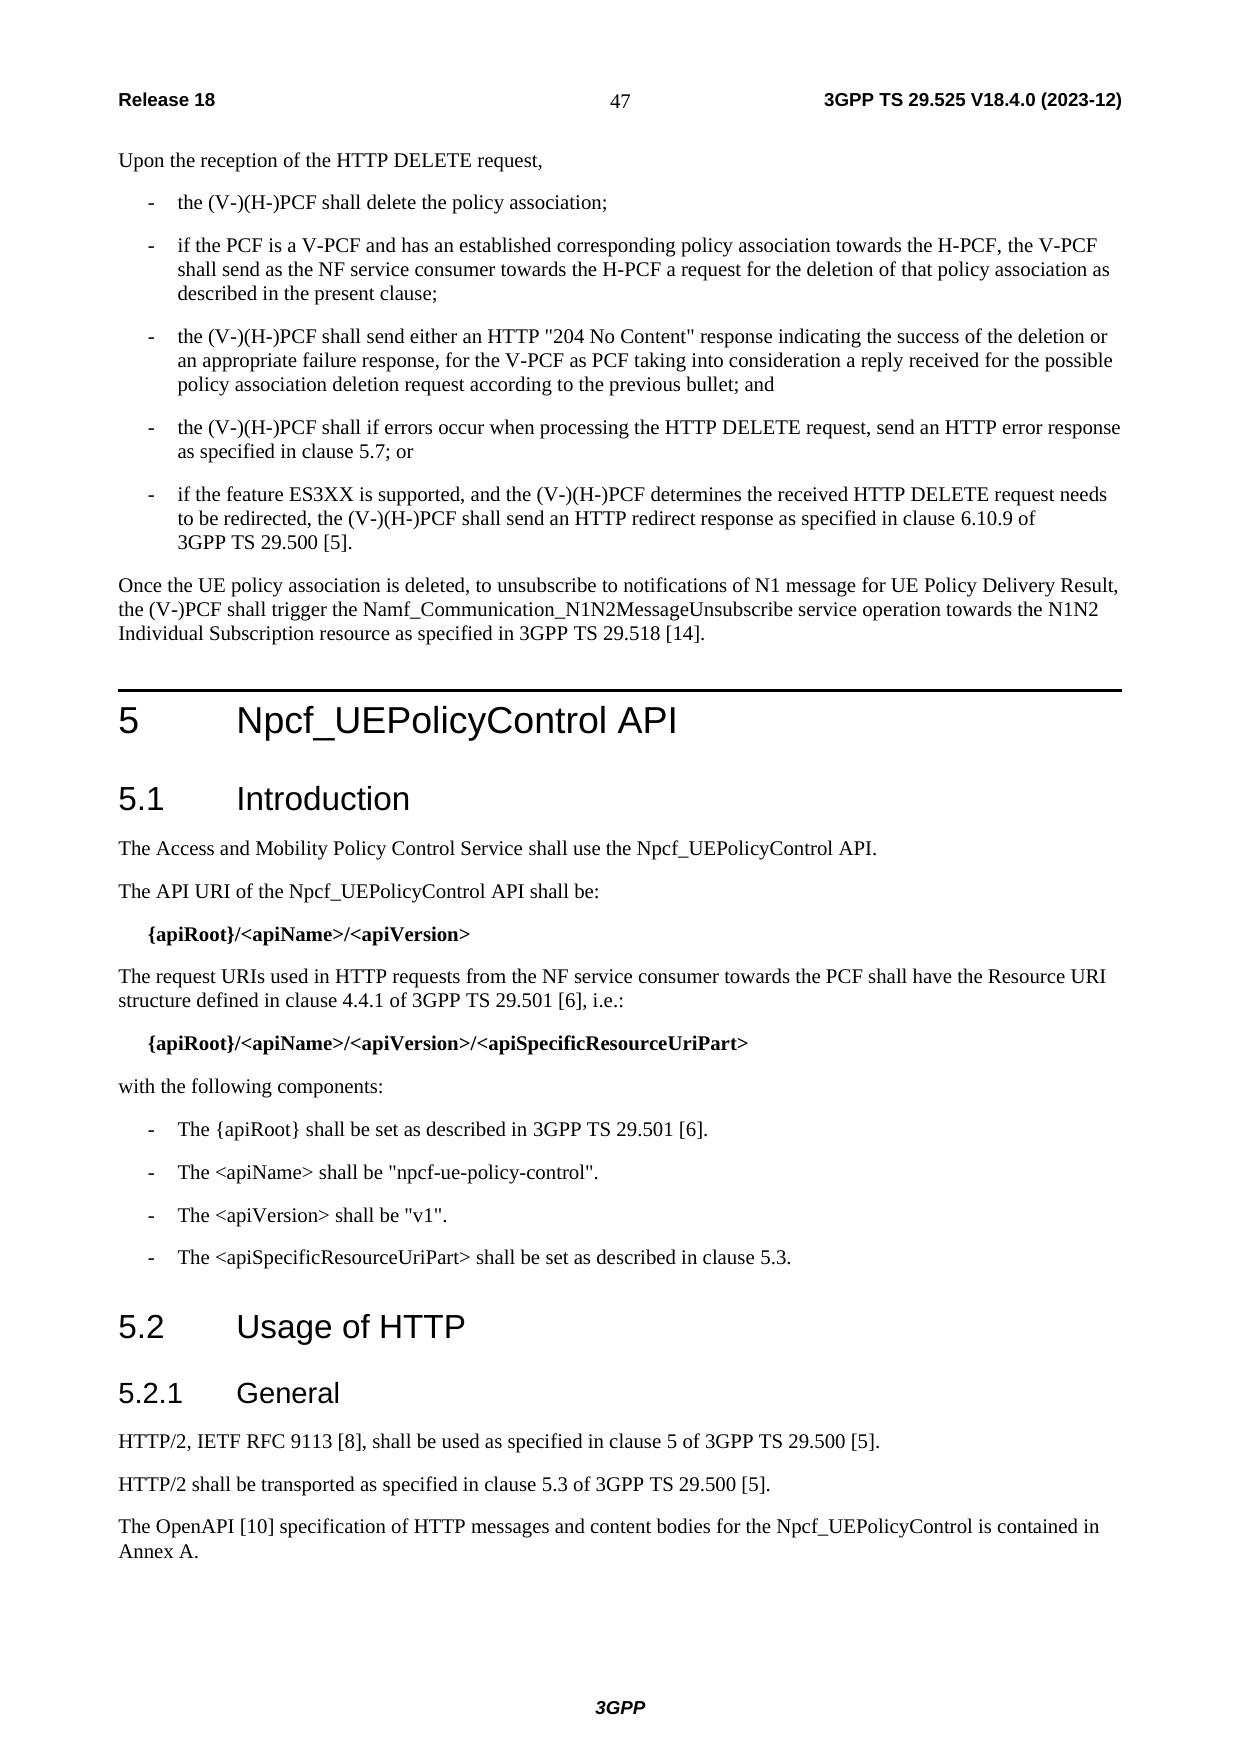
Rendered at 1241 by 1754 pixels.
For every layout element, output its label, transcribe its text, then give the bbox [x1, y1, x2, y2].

subtitle 5.2 Usage of HTTP [118, 1307, 1122, 1345]
subtitle 5.2.1 General [118, 1377, 1122, 1410]
text - the (V-)(H-)PCF shall send either an HTTP "204 No Content" response indicating the success of the deletion or an appropriate failure response, for the V-PCF as PCF taking into consideration a reply received for the possible policy association deletion request according to the previous bullet; and [148, 324, 1122, 396]
text {apiRoot}/<apiName>/<apiVersion>/<apiSpecificResourceUriPart> [148, 1031, 1122, 1055]
text Upon the reception of the HTTP DELETE request, [118, 147, 1122, 172]
text The Access and Mobility Policy Control Service shall use the Npcf_UEPolicyControl API. [118, 836, 1122, 860]
text The request URIs used in HTTP requests from the NF service consumer towards the PCF shall have the Resource URI structure defined in clause 4.4.1 of 3GPP TS 29.501 [6], i.e.: [118, 964, 1122, 1012]
text - if the feature ES3XX is supported, and the (V-)(H-)PCF determines the received HTTP DELETE request needs to be redirected, the (V-)(H-)PCF shall send an HTTP redirect response as specified in clause 6.10.9 of 3GPP TS 29.500 [5]. [148, 482, 1122, 554]
text - the (V-)(H-)PCF shall if errors occur when processing the HTTP DELETE request, send an HTTP error response as specified in clause 5.7; or [148, 415, 1122, 463]
text - The <apiVersion> shall be "v1". [148, 1202, 1122, 1227]
text with the following components: [118, 1074, 1122, 1098]
text - The {apiRoot} shall be set as described in 3GPP TS 29.501 [6]. [148, 1117, 1122, 1141]
subtitle 5.1 Introduction [118, 779, 1122, 817]
text The API URI of the Npcf_UEPolicyControl API shall be: [118, 879, 1122, 903]
text - The <apiSpecificResourceUriPart> shall be set as described in clause 5.3. [148, 1245, 1122, 1269]
text Once the UE policy association is deleted, to unsubscribe to notifications of N1 message for UE Policy Delivery Result, the (V-)PCF shall trigger the Namf_Communication_N1N2MessageUnsubscribe service operation towards the N1N2 Individual Subscription resource as specified in 3GPP TS 29.518 [14]. [118, 573, 1122, 645]
subtitle 5 Npcf_UEPolicyControl API [118, 692, 1122, 741]
text The OpenAPI [10] specification of HTTP messages and content bodies for the Npcf_UEPolicyControl is contained in Annex A. [118, 1514, 1122, 1563]
text - if the PCF is a V-PCF and has an established corresponding policy association towards the H-PCF, the V-PCF shall send as the NF service consumer towards the H-PCF a request for the deletion of that policy association as described in the present clause; [148, 233, 1122, 305]
text - The <apiName> shall be "npcf-ue-policy-control". [148, 1160, 1122, 1184]
text {apiRoot}/<apiName>/<apiVersion> [148, 922, 1122, 946]
text HTTP/2 shall be transported as specified in clause 5.3 of 3GPP TS 29.500 [5]. [118, 1472, 1122, 1496]
text - the (V-)(H-)PCF shall delete the policy association; [148, 190, 1122, 214]
text HTTP/2, IETF RFC 9113 [8], shall be used as specified in clause 5 of 3GPP TS 29.500 [5]. [118, 1429, 1122, 1453]
